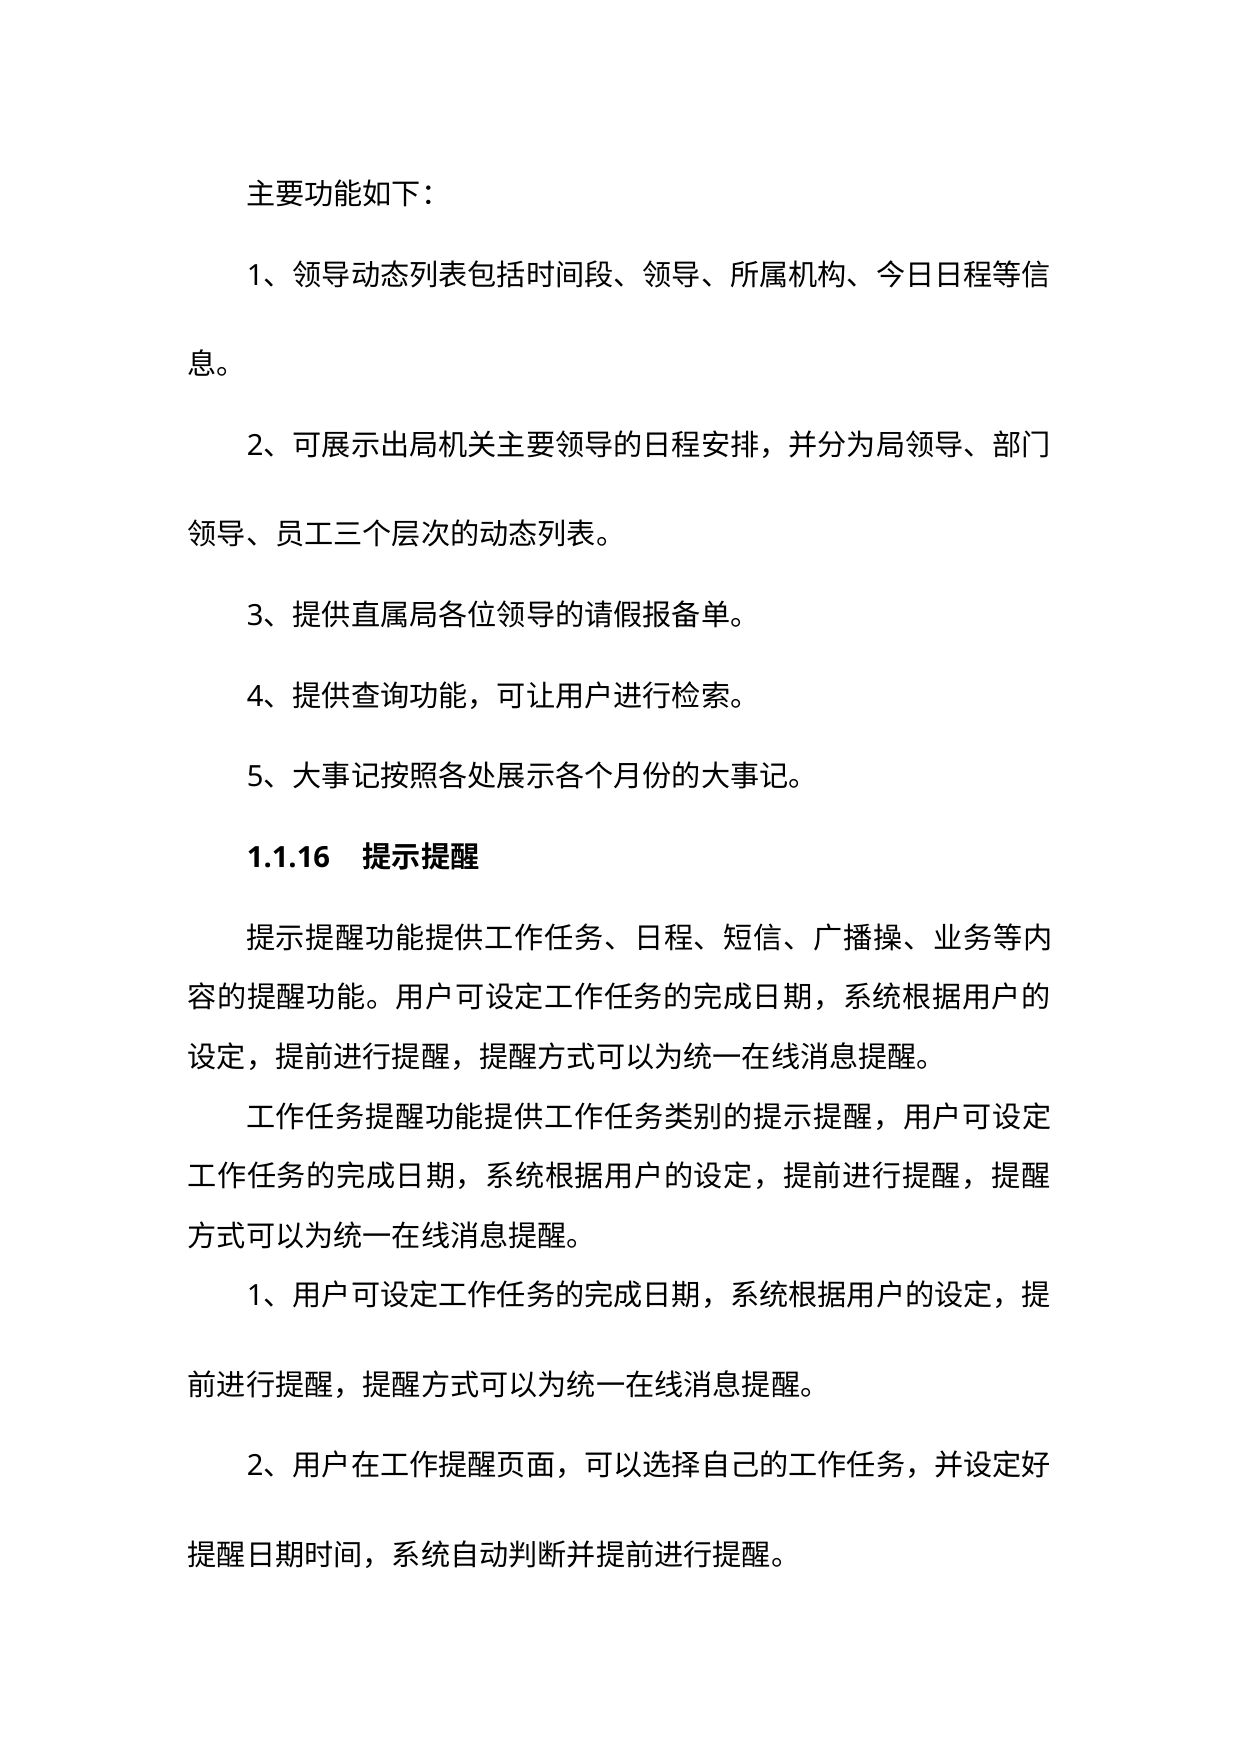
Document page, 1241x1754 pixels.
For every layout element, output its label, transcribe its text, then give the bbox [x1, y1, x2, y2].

list 用户可设定工作任务的完成日期，系统根据用户的设定，提前进行提醒，提醒方式可以为统一在线消息提醒。 [187, 1263, 1053, 1412]
list 用户在工作提醒页面，可以选择自己的工作任务，并设定好提醒日期时间，系统自动判断并提前进行提醒。 [187, 1433, 1053, 1582]
text 提示提醒功能提供工作任务、日程、短信、广播操、业务等内容的提醒功能。用户可设定工作任务的完成日期，系统根据用户的设定，提前进行提醒，提醒方式可以为统一在线消息提醒。 [187, 906, 1053, 1084]
list 大事记按照各处展示各个月份的大事记。 [187, 744, 1053, 804]
subtitle 提示提醒 [247, 825, 1053, 885]
text 工作任务提醒功能提供工作任务类别的提示提醒，用户可设定工作任务的完成日期，系统根据用户的设定，提前进行提醒，提醒方式可以为统一在线消息提醒。 [187, 1084, 1053, 1263]
list 可展示出局机关主要领导的日程安排，并分为局领导、部门领导、员工三个层次的动态列表。 [187, 413, 1053, 562]
text 主要功能如下： [187, 162, 1053, 222]
list 提供查询功能，可让用户进行检索。 [187, 664, 1053, 723]
list 领导动态列表包括时间段、领导、所属机构、今日日程等信息。 [187, 243, 1053, 392]
list 提供直属局各位领导的请假报备单。 [187, 583, 1053, 642]
